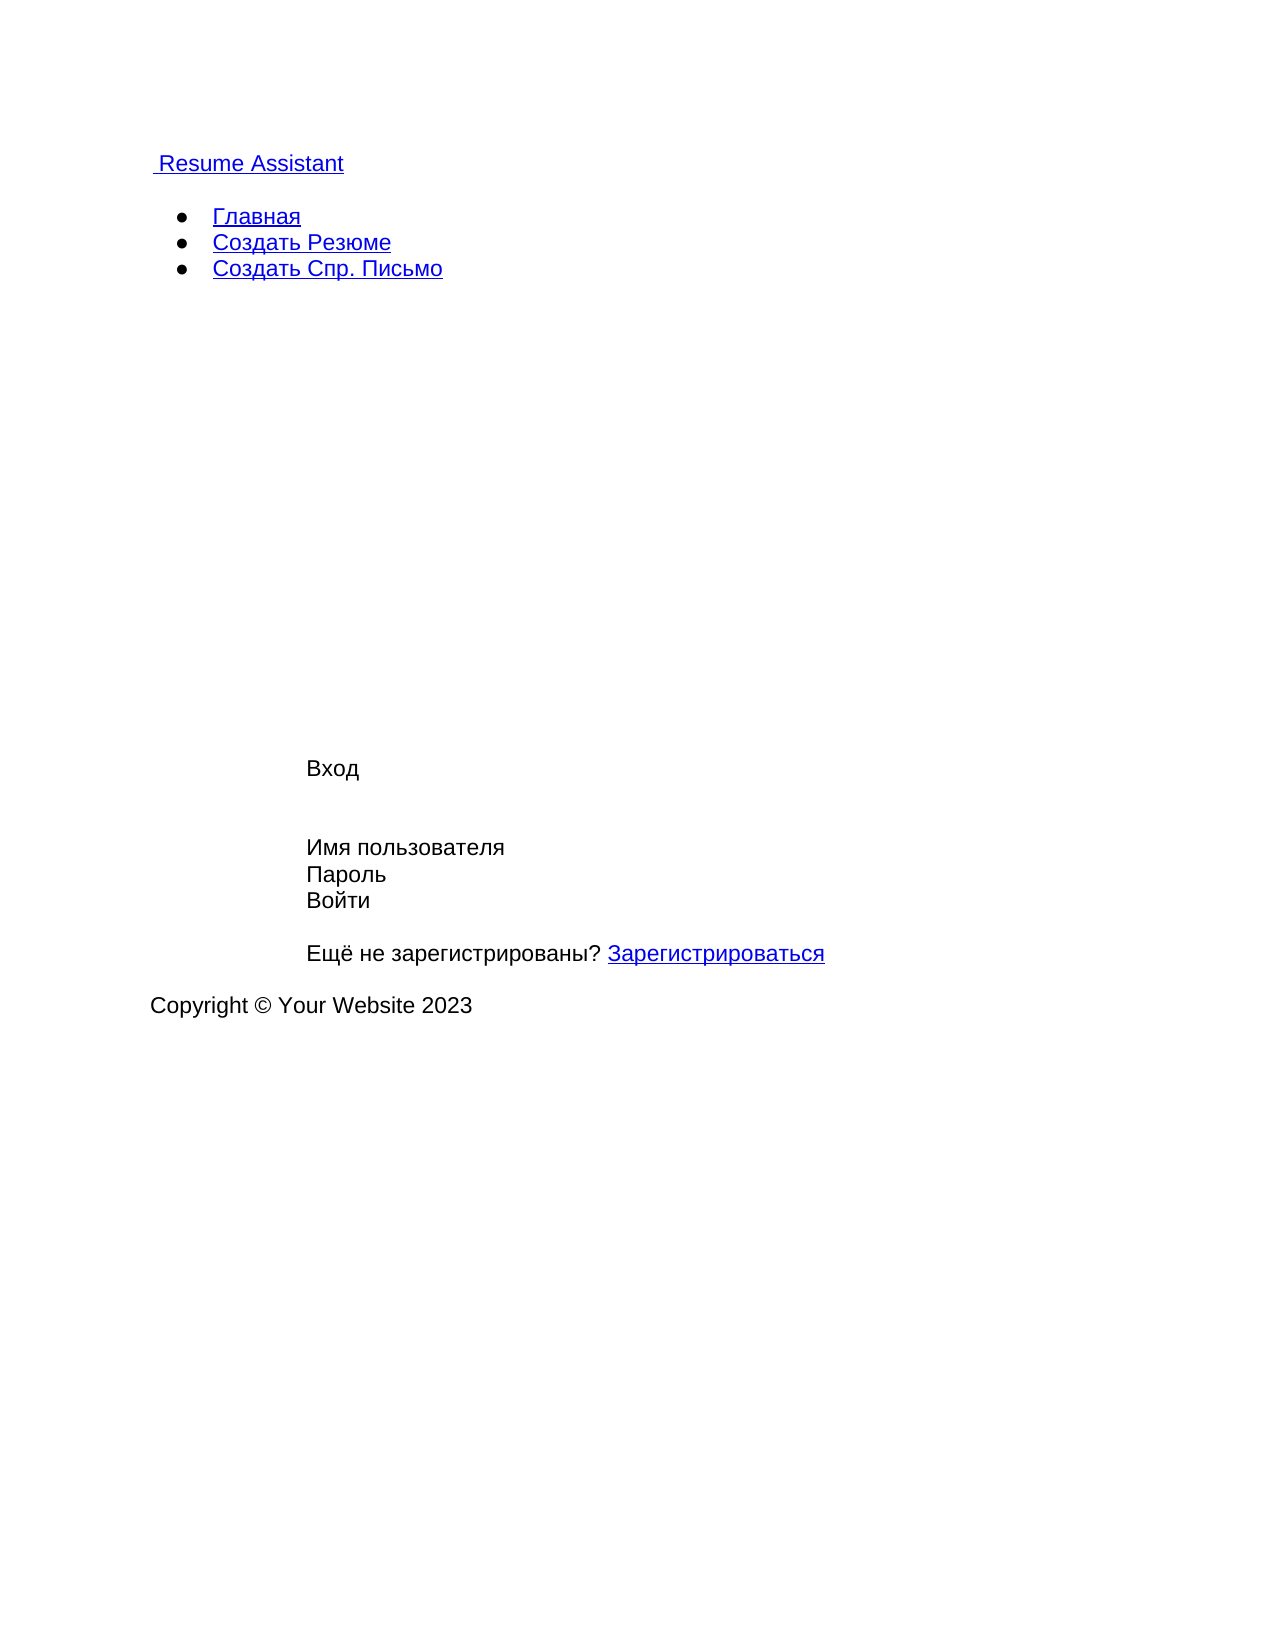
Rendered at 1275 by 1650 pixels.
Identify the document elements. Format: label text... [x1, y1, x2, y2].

text Вход [306, 755, 969, 781]
list Главная [175, 203, 1125, 229]
text Resume Assistant [150, 150, 1125, 176]
text Пароль [306, 861, 969, 887]
text Copyright © Your Website 2023 [150, 992, 1125, 1019]
text Ещё не зарегистрированы? Зарегистрироваться [306, 940, 969, 966]
text Войти [306, 887, 969, 913]
text Имя пользователя [306, 834, 969, 861]
list Создать Спр. Письмо [175, 255, 1125, 282]
list Создать Резюме [175, 229, 1125, 255]
